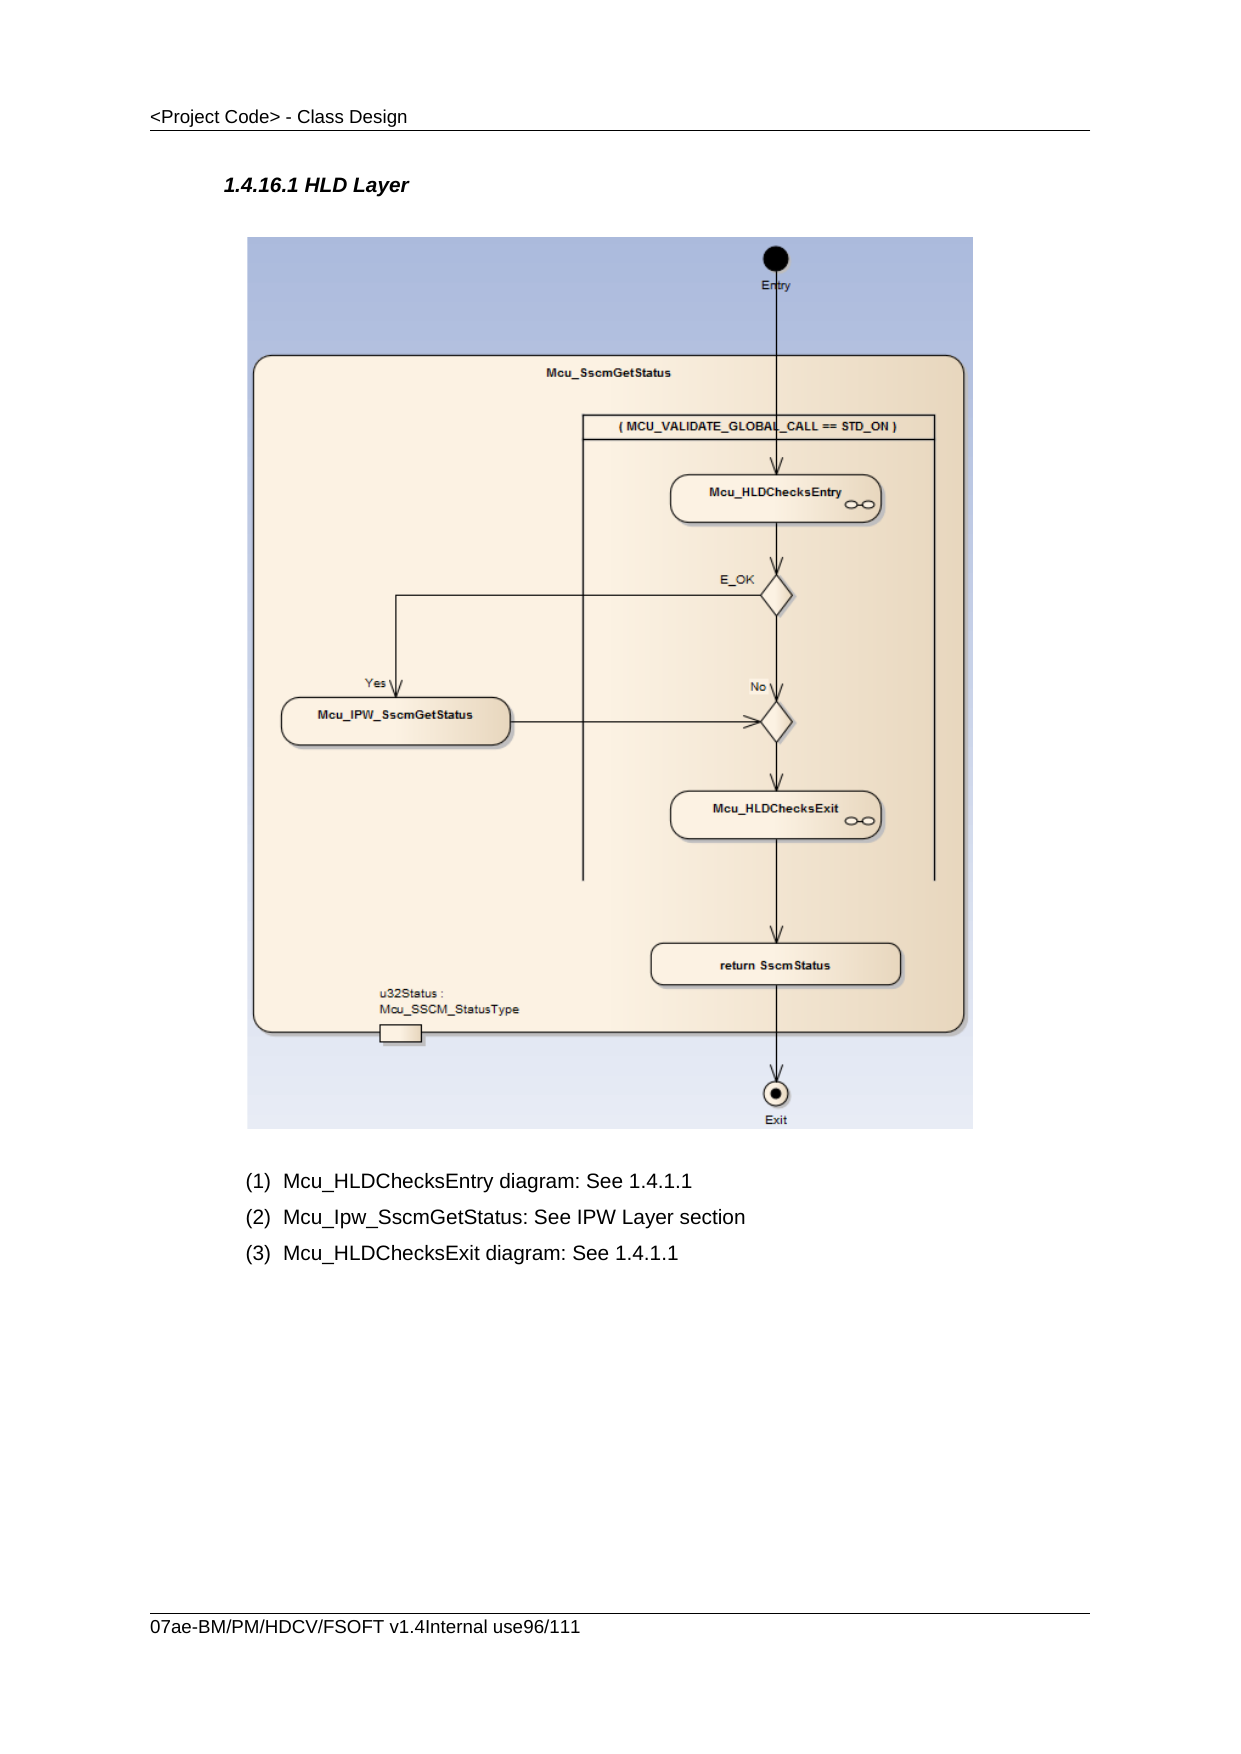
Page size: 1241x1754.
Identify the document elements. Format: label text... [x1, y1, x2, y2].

list Mcu_Ipw_SscmGetStatus: See IPW Layer section [245, 1205, 1090, 1229]
picture [247, 237, 973, 1129]
subtitle 1.4.16.1 HLD Layer [223, 172, 1090, 196]
list Mcu_HLDChecksEntry diagram: See 1.4.1.1 [245, 1169, 1090, 1193]
list Mcu_HLDChecksExit diagram: See 1.4.1.1 [245, 1241, 1090, 1265]
